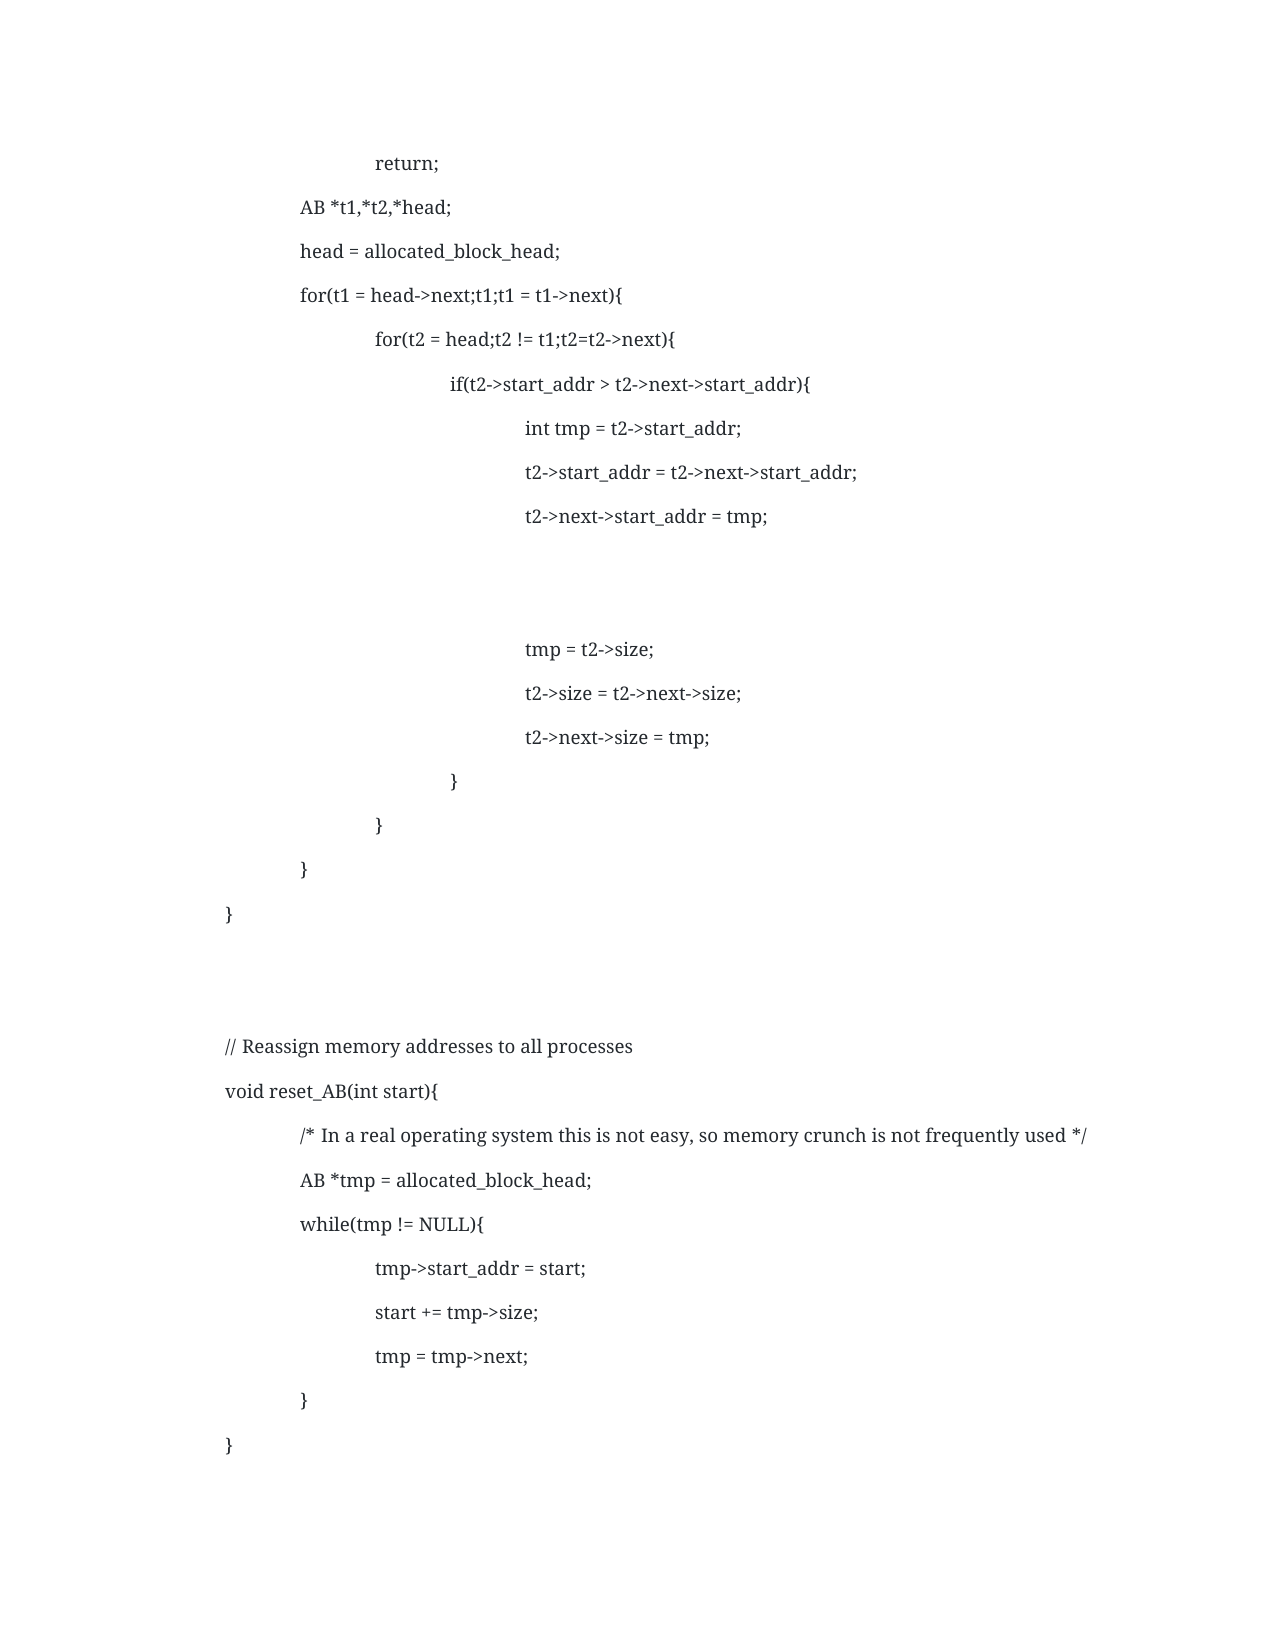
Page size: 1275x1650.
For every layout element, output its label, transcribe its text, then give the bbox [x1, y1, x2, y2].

text t2->next->size = tmp; [150, 724, 1125, 750]
text } [150, 857, 1125, 882]
text AB *t1,*t2,*head; [150, 194, 1125, 220]
text head = allocated_block_head; [150, 238, 1125, 264]
text } [150, 812, 1125, 838]
text t2->start_addr = t2->next->start_addr; [150, 459, 1125, 485]
text return; [150, 150, 1125, 176]
text } [150, 768, 1125, 794]
text void reset_AB(int start){ [150, 1078, 1125, 1103]
text // Reassign memory addresses to all processes [150, 1033, 1125, 1059]
text for(t2 = head;t2 != t1;t2=t2->next){ [150, 327, 1125, 352]
text tmp->start_addr = start; [150, 1255, 1125, 1281]
text } [150, 1432, 1125, 1457]
text start += tmp->size; [150, 1299, 1125, 1325]
text } [150, 901, 1125, 926]
text t2->next->start_addr = tmp; [150, 503, 1125, 529]
text for(t1 = head->next;t1;t1 = t1->next){ [150, 282, 1125, 308]
text int tmp = t2->start_addr; [150, 415, 1125, 441]
text tmp = tmp->next; [150, 1343, 1125, 1369]
text } [150, 1388, 1125, 1413]
text if(t2->start_addr > t2->next->start_addr){ [150, 371, 1125, 396]
text /* In a real operating system this is not easy, so memory crunch is not frequently used */ [150, 1122, 1125, 1148]
text AB *tmp = allocated_block_head; [150, 1167, 1125, 1192]
text while(tmp != NULL){ [150, 1211, 1125, 1237]
text tmp = t2->size; [150, 636, 1125, 661]
text t2->size = t2->next->size; [150, 680, 1125, 706]
